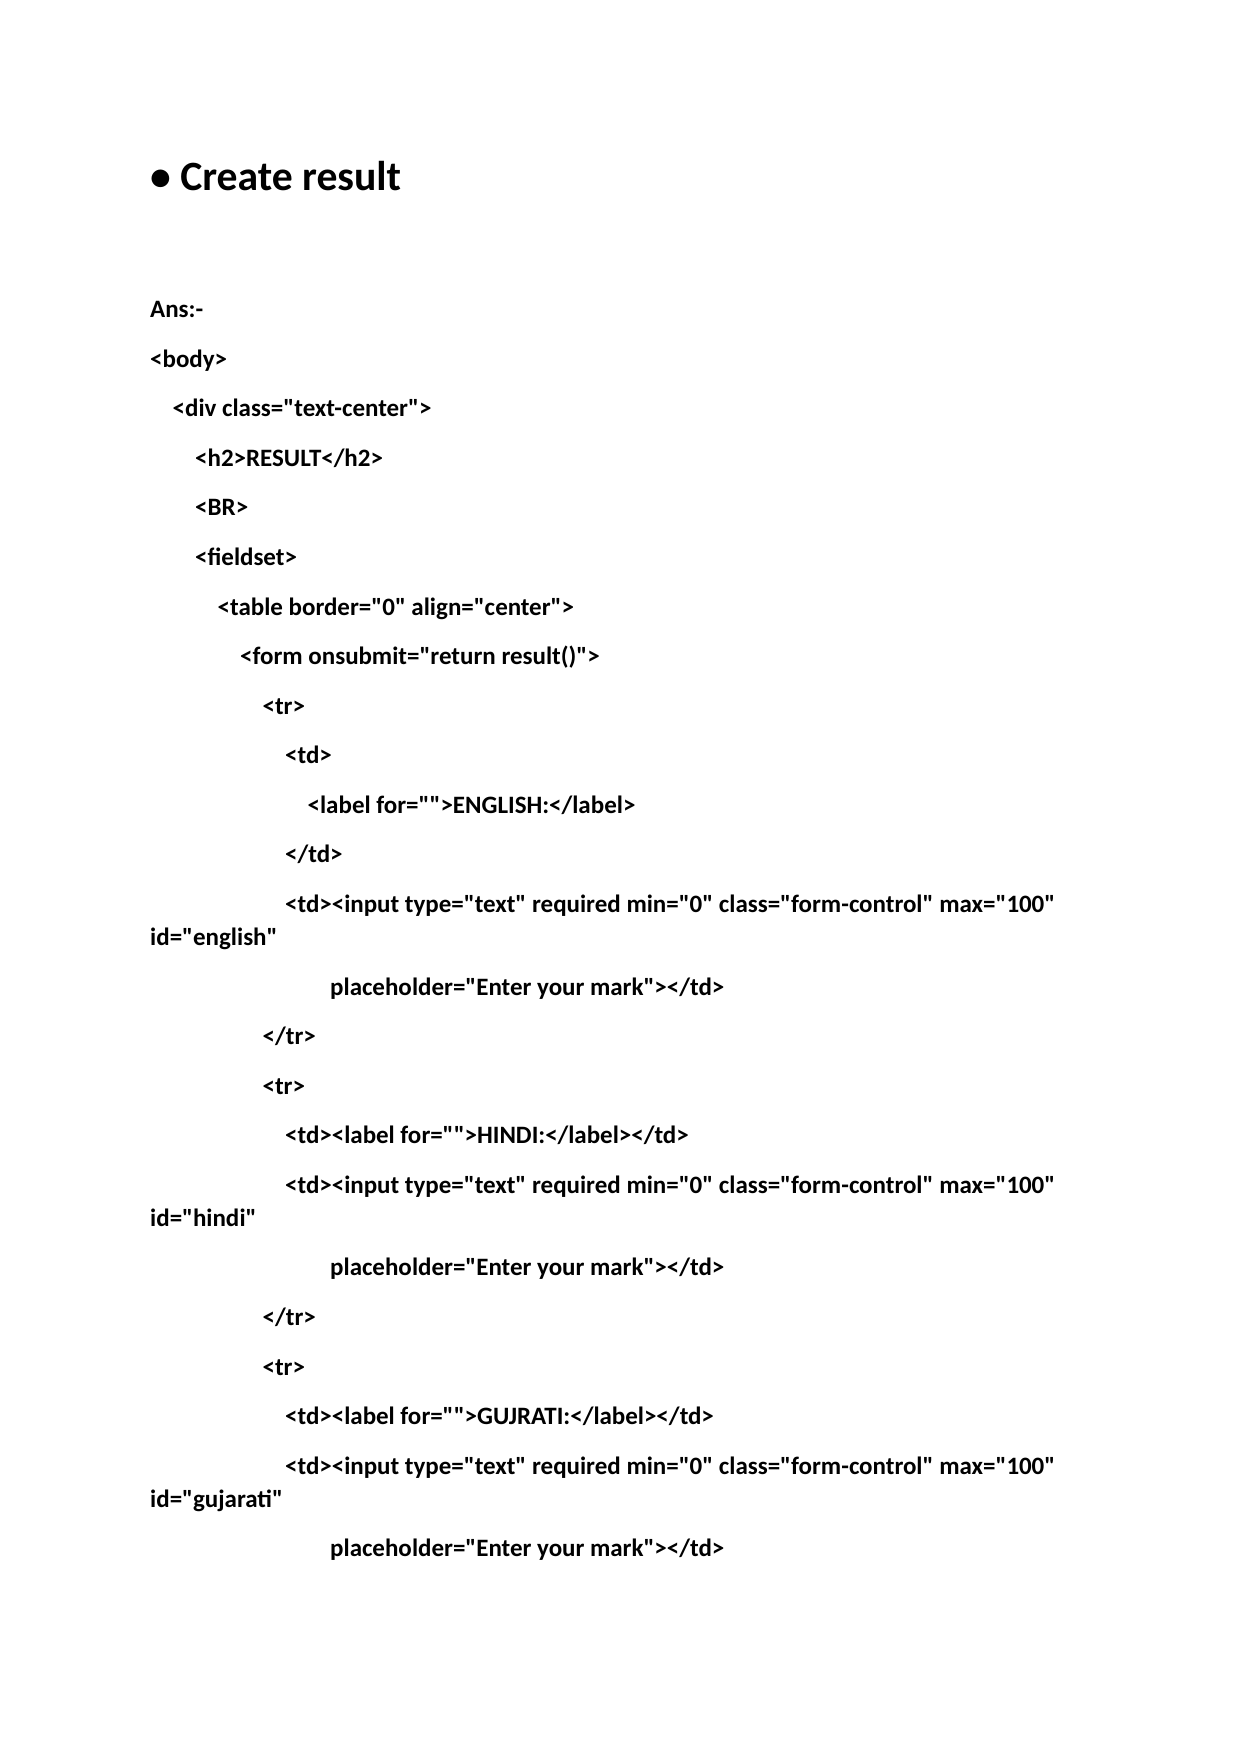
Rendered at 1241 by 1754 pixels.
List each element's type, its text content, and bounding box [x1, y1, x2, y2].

text <form onsubmit="return result()"> [150, 640, 1090, 671]
text <td><label for="">HINDI:</label></td> [150, 1119, 1090, 1150]
text </td> [150, 838, 1090, 869]
text <div class="text-center"> [150, 392, 1090, 423]
text <td><input type="text" required min="0" class="form-control" max="100" id="hindi" [150, 1169, 1090, 1232]
text <td><label for="">GUJRATI:</label></td> [150, 1400, 1090, 1431]
text <td><input type="text" required min="0" class="form-control" max="100" id="gujarati" [150, 1450, 1090, 1513]
text placeholder="Enter your mark"></td> [150, 1251, 1090, 1282]
text <table border="0" align="center"> [150, 591, 1090, 621]
text <td> [150, 739, 1090, 770]
text placeholder="Enter your mark"></td> [150, 971, 1090, 1001]
text <BR> [150, 491, 1090, 522]
text Ans:- [150, 293, 1090, 324]
text • Create result [150, 150, 1090, 201]
text <body> [150, 343, 1090, 373]
text </tr> [150, 1301, 1090, 1332]
text <label for="">ENGLISH:</label> [150, 789, 1090, 819]
text </tr> [150, 1020, 1090, 1051]
text placeholder="Enter your mark"></td> [150, 1532, 1090, 1563]
text <h2>RESULT</h2> [150, 442, 1090, 472]
text <fieldset> [150, 541, 1090, 572]
text <tr> [150, 1351, 1090, 1381]
text <tr> [150, 690, 1090, 720]
text <tr> [150, 1070, 1090, 1100]
text <td><input type="text" required min="0" class="form-control" max="100" id="english" [150, 888, 1090, 952]
